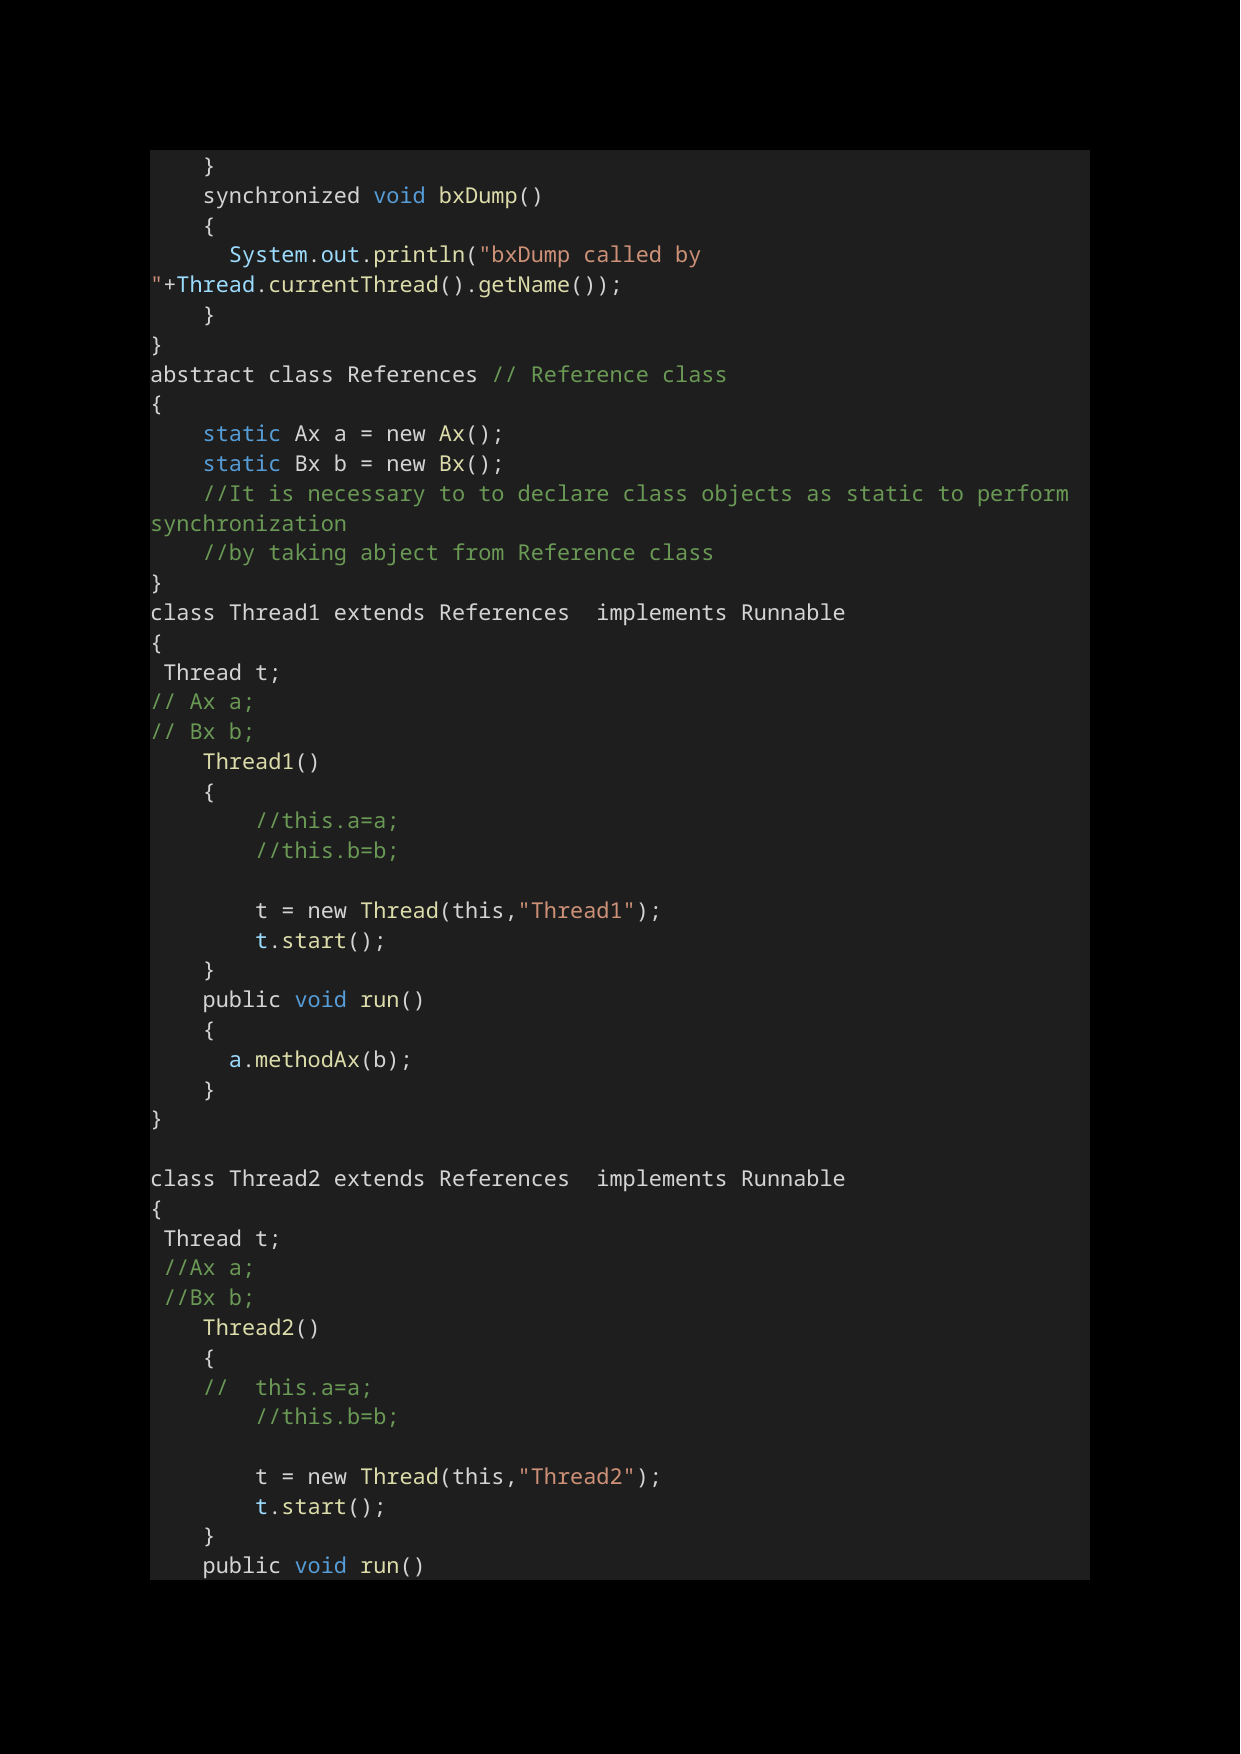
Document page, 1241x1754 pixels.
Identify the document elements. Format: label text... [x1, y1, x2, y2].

text { [150, 1342, 1090, 1371]
text //this.b=b; [150, 835, 1090, 865]
text t = new Thread(this,"Thread2"); [150, 1461, 1090, 1491]
text { [150, 1014, 1090, 1044]
text // Ax a; [150, 686, 1090, 716]
text { [150, 209, 1090, 239]
text //this.a=a; [150, 805, 1090, 835]
text { [150, 388, 1090, 418]
text // Bx b; [150, 716, 1090, 746]
text static Ax a = new Ax(); [150, 418, 1090, 448]
text //Ax a; [150, 1252, 1090, 1282]
text } [150, 954, 1090, 984]
text } [150, 1073, 1090, 1103]
text { [150, 1193, 1090, 1222]
text Thread2() [150, 1312, 1090, 1342]
text t.start(); [150, 924, 1090, 954]
text // this.a=a; [150, 1371, 1090, 1401]
text } [150, 329, 1090, 358]
text //this.b=b; [150, 1401, 1090, 1431]
text { [150, 776, 1090, 805]
text //It is necessary to to declare class objects as static to perform synchronization [150, 478, 1090, 537]
text System.out.println("bxDump called by"+Thread.currentThread().getName()); [150, 239, 1090, 299]
text synchronized void bxDump() [150, 180, 1090, 209]
text Thread1() [150, 746, 1090, 776]
text } [150, 1520, 1090, 1550]
text Thread t; [150, 656, 1090, 686]
text static Bx b = new Bx(); [150, 448, 1090, 478]
text class Thread1 extends References implements Runnable [150, 597, 1090, 627]
text public void run() [150, 984, 1090, 1014]
text a.methodAx(b); [150, 1044, 1090, 1073]
text public void run() [150, 1550, 1090, 1580]
text //Bx b; [150, 1282, 1090, 1312]
text Thread t; [150, 1222, 1090, 1252]
text } [150, 567, 1090, 597]
text } [150, 150, 1090, 180]
text { [150, 627, 1090, 656]
text abstract class References // Reference class [150, 358, 1090, 388]
text } [150, 299, 1090, 329]
text //by taking abject from Reference class [150, 537, 1090, 567]
text t = new Thread(this,"Thread1"); [150, 895, 1090, 924]
text } [150, 1103, 1090, 1133]
text t.start(); [150, 1491, 1090, 1520]
text class Thread2 extends References implements Runnable [150, 1163, 1090, 1193]
